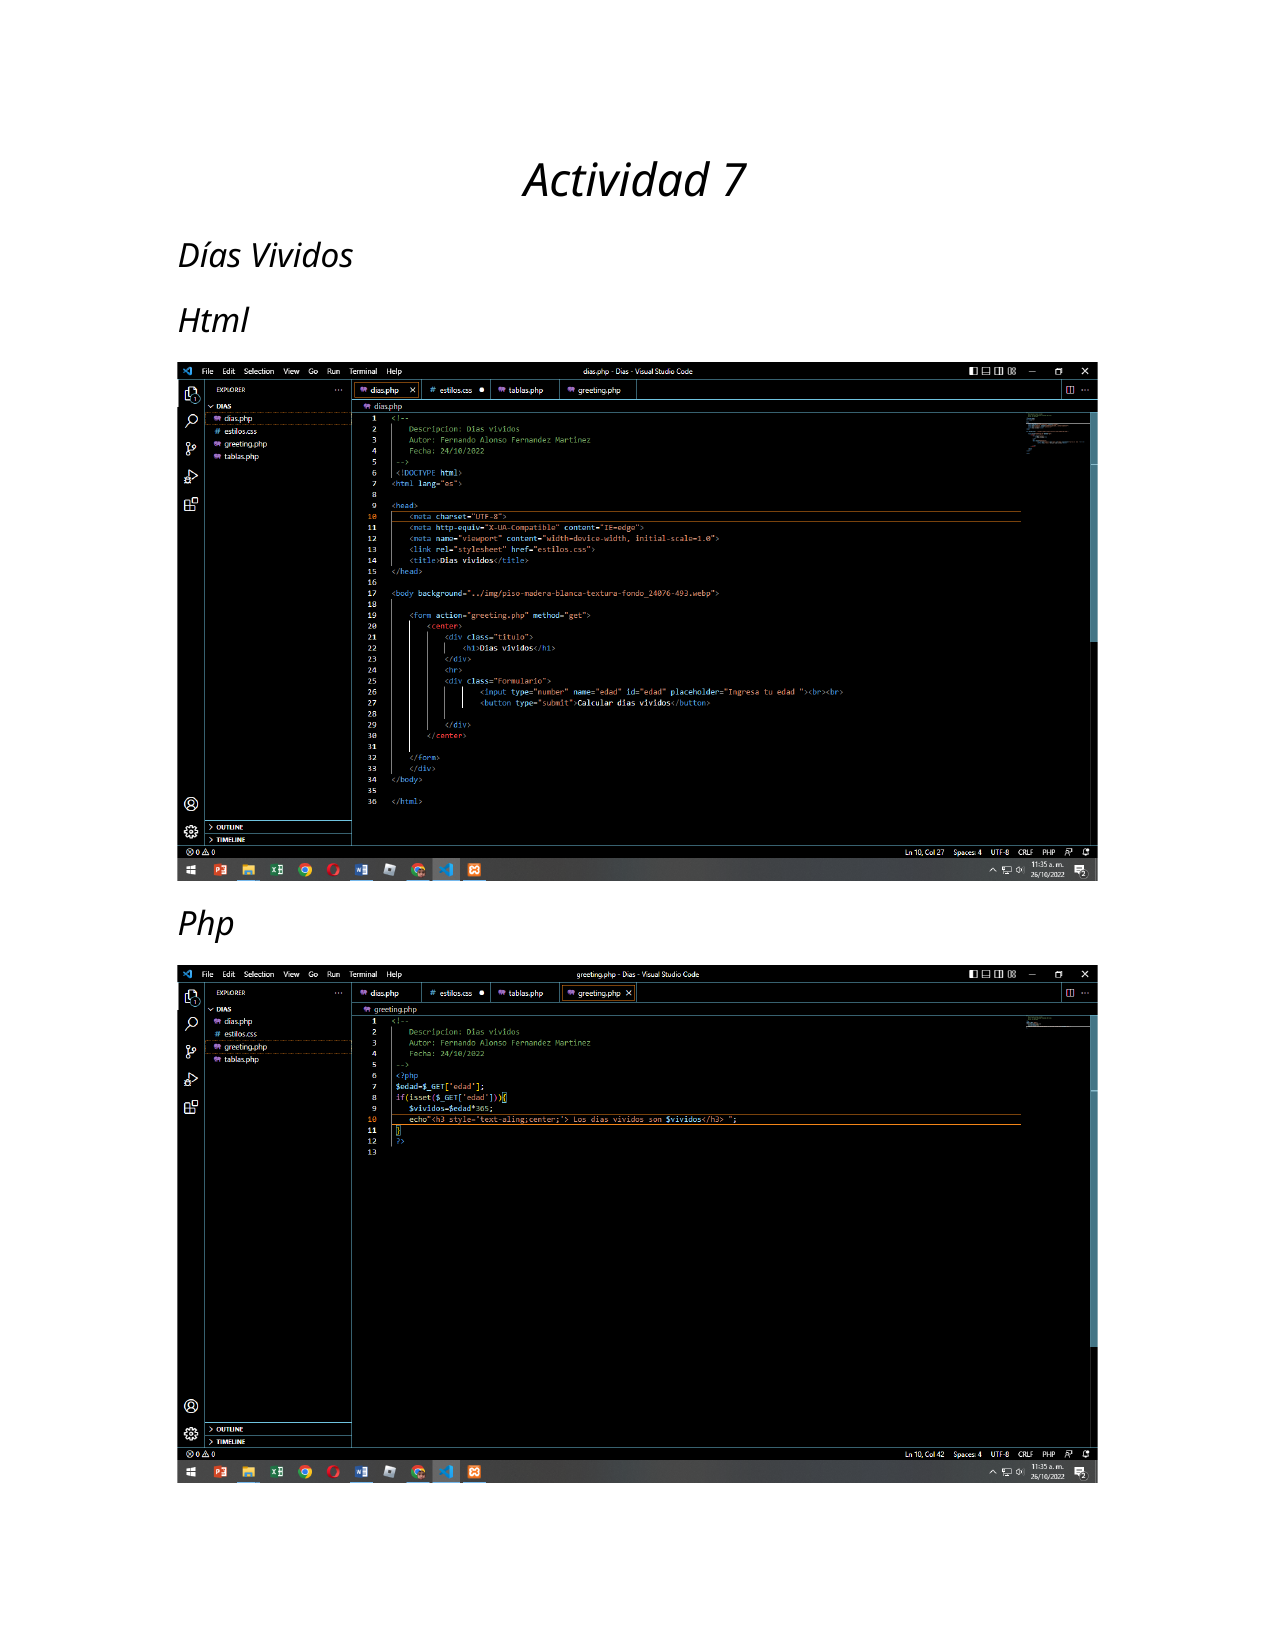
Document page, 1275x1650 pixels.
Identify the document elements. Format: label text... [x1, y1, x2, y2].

text Actividad 7 [177, 148, 1098, 210]
text Php [177, 899, 1098, 945]
picture [177, 965, 1098, 1483]
picture [177, 362, 1098, 881]
text Días Vividos [177, 232, 1098, 277]
text Html [177, 297, 1098, 343]
